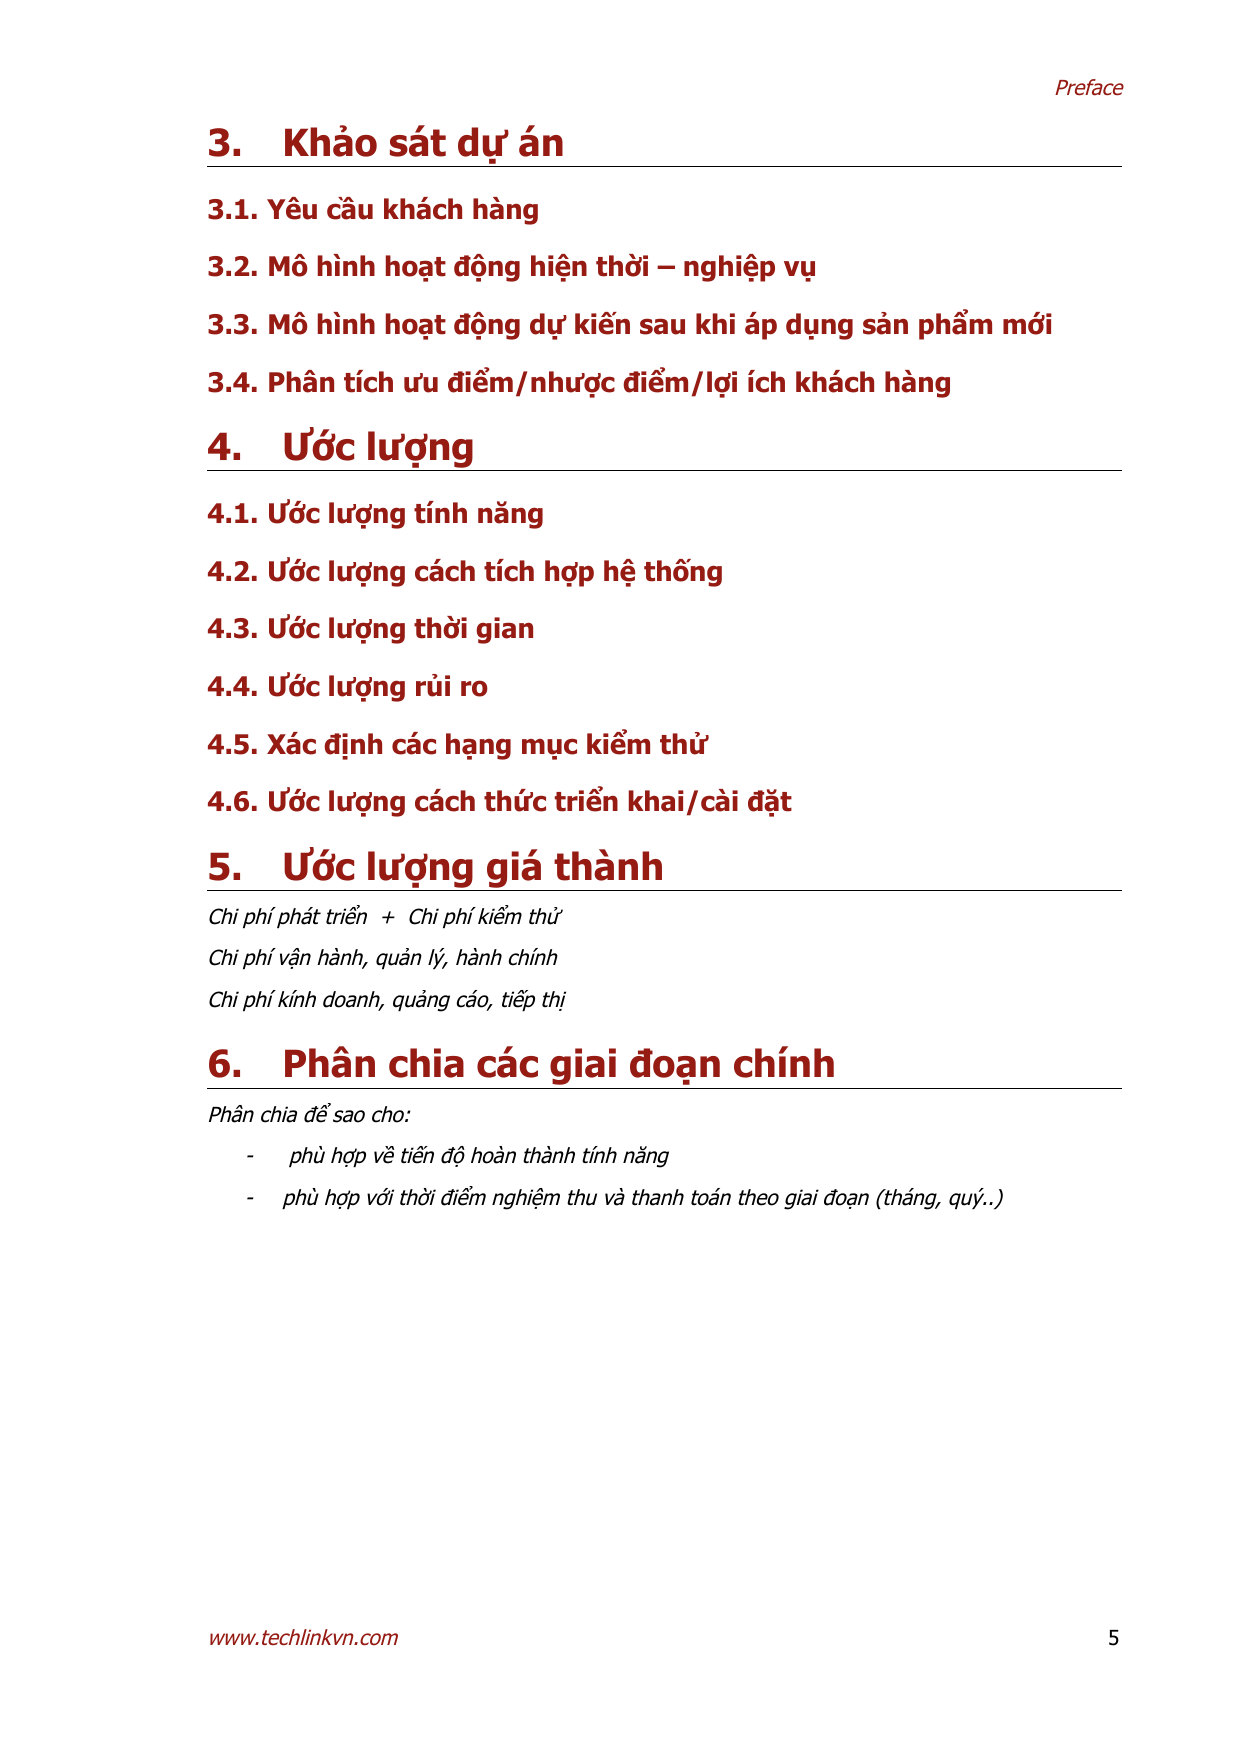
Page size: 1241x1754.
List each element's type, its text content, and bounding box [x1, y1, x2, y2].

list phù hợp về tiến độ hoàn thành tính năng [244, 1143, 1122, 1168]
subtitle Ước lượng rủi ro [207, 669, 1122, 702]
text Chi phí phát triển + Chi phí kiểm thử [207, 903, 1122, 929]
text Phân chia để sao cho: [207, 1101, 1122, 1126]
subtitle Mô hình hoạt động hiện thời – nghiệp vụ [207, 250, 1122, 282]
subtitle Phân tích ưu điểm/nhược điểm/lợi ích khách hàng [207, 365, 1122, 398]
subtitle Mô hình hoạt động dự kiến sau khi áp dụng sản phẩm mới [207, 307, 1122, 340]
text Chi phí vận hành, quản lý, hành chính [207, 945, 1122, 970]
subtitle Yêu cầu khách hàng [207, 192, 1122, 225]
list phù hợp với thời điểm nghiệm thu và thanh toán theo giai đoạn (tháng, quý..) [244, 1184, 1122, 1209]
subtitle Ước lượng tính năng [207, 496, 1122, 529]
subtitle Ước lượng giá thành [207, 842, 1122, 890]
subtitle Khảo sát dự án [207, 118, 1122, 166]
subtitle Xác định các hạng mục kiểm thử [207, 727, 1122, 760]
subtitle Ước lượng [207, 423, 1122, 470]
subtitle Phân chia các giai đoạn chính [207, 1040, 1122, 1088]
text Chi phí kính doanh, quảng cáo, tiếp thị [207, 986, 1122, 1012]
subtitle Ước lượng cách thức triển khai/cài đặt [207, 785, 1122, 817]
subtitle Ước lượng thời gian [207, 612, 1122, 644]
subtitle Ước lượng cách tích hợp hệ thống [207, 554, 1122, 587]
